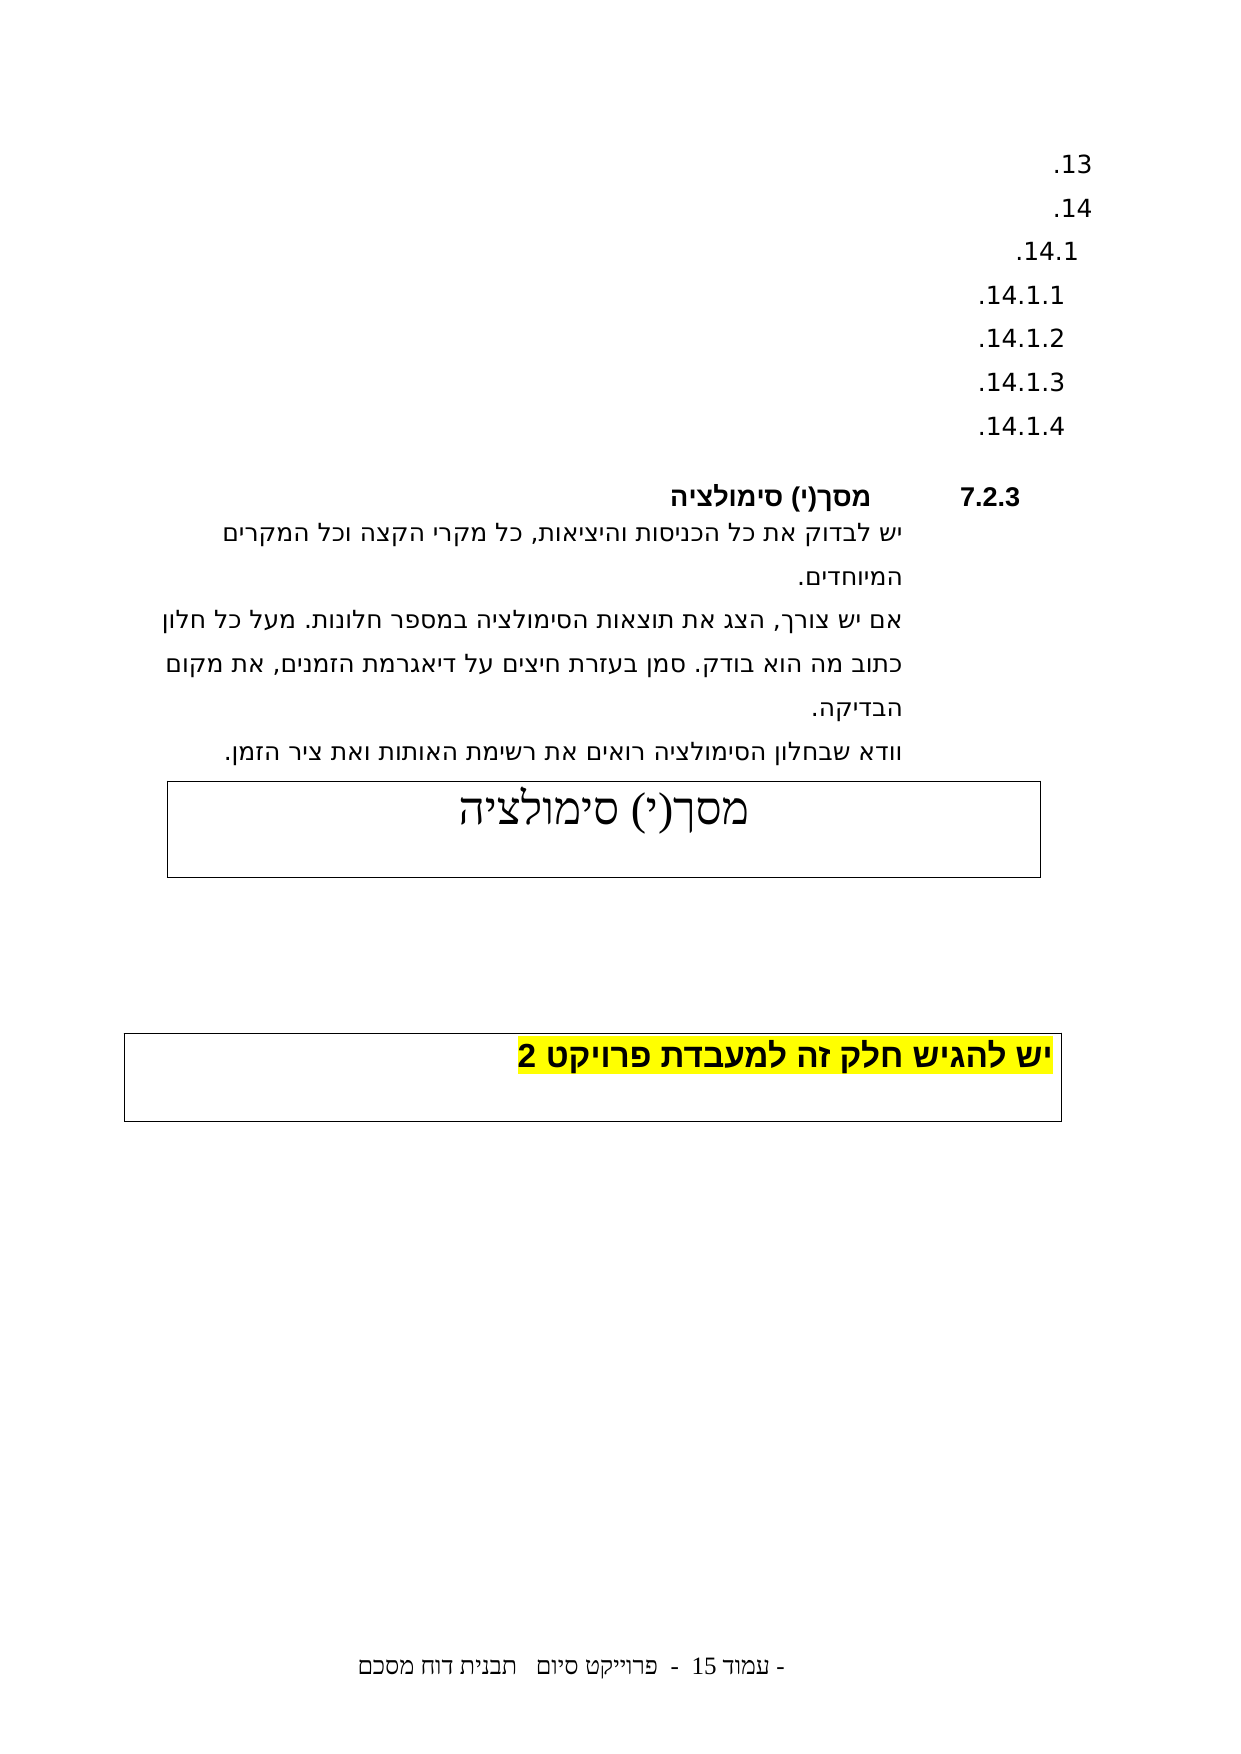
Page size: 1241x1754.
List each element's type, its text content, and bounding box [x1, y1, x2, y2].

list יש לבדוק את כל הכניסות והיציאות, כל מקרי הקצה וכל המקרים המיוחדים. [133, 518, 903, 591]
table_header מסך(י) סימולציה [168, 782, 1040, 877]
list וודא שבחלון הסימולציה רואים את רשימת האותות ואת ציר הזמן. [133, 737, 903, 766]
subtitle יש להגיש חלק זה למעבדת פרויקט 2 [125, 1034, 1061, 1074]
list אם יש צורך, הצג את תוצאות הסימולציה במספר חלונות. מעל כל חלון כתוב מה הוא בודק. סמן בעזרת חיצים על דיאגרמת הזמנים, את מקום הבדיקה. [133, 606, 903, 722]
subtitle מסך(י) סימולציה [133, 481, 960, 512]
